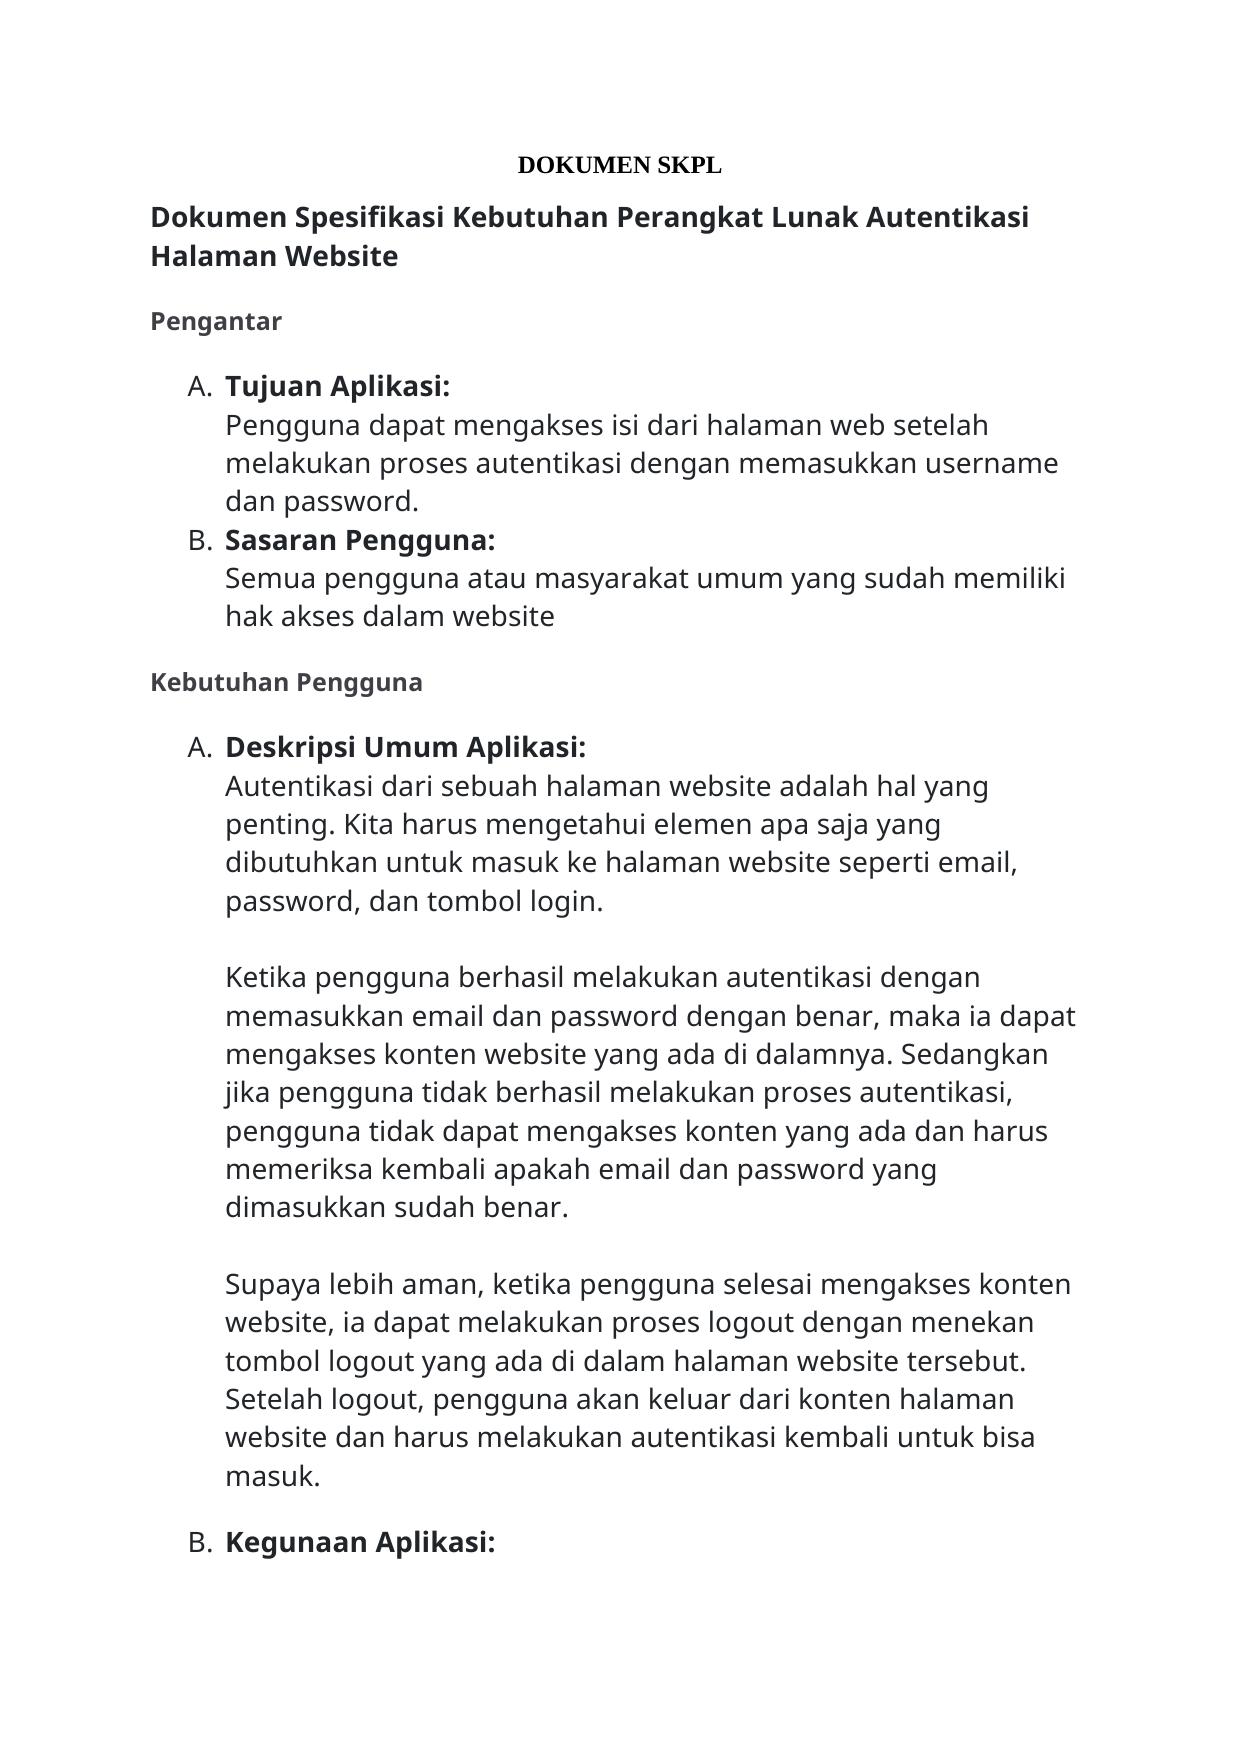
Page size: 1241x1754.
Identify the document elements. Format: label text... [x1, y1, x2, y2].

list Kegunaan Aplikasi: [187, 1522, 1090, 1561]
text DOKUMEN SKPL [150, 150, 1090, 179]
text Kebutuhan Pengguna [150, 664, 1090, 698]
list Sasaran Pengguna: Semua pengguna atau masyarakat umum yang sudah memiliki hak akses dalam website [187, 520, 1090, 635]
list Tujuan Aplikasi: Pengguna dapat mengakses isi dari halaman web setelah melakukan proses autentikasi dengan memasukkan username dan password. [187, 367, 1090, 520]
text Pengantar [150, 303, 1090, 338]
text Dokumen Spesifikasi Kebutuhan Perangkat Lunak Autentikasi Halaman Website [150, 198, 1090, 274]
list Deskripsi Umum Aplikasi: Autentikasi dari sebuah halaman website adalah hal yang penting. Kita harus mengetahui elemen apa saja yang dibutuhkan untuk masuk ke halaman website seperti email, password, dan tombol login. Ketika pengguna berhasil melakukan autentikasi dengan memasukkan email dan password dengan benar, maka ia dapat mengakses konten website yang ada di dalamnya. Sedangkan jika pengguna tidak berhasil melakukan proses autentikasi, pengguna tidak dapat mengakses konten yang ada dan harus memeriksa kembali apakah email dan password yang dimasukkan sudah benar. Supaya lebih aman, ketika pengguna selesai mengakses konten website, ia dapat melakukan proses logout dengan menekan tombol logout yang ada di dalam halaman website tersebut. Setelah logout, pengguna akan keluar dari konten halaman website dan harus melakukan autentikasi kembali untuk bisa masuk. [187, 727, 1090, 1522]
